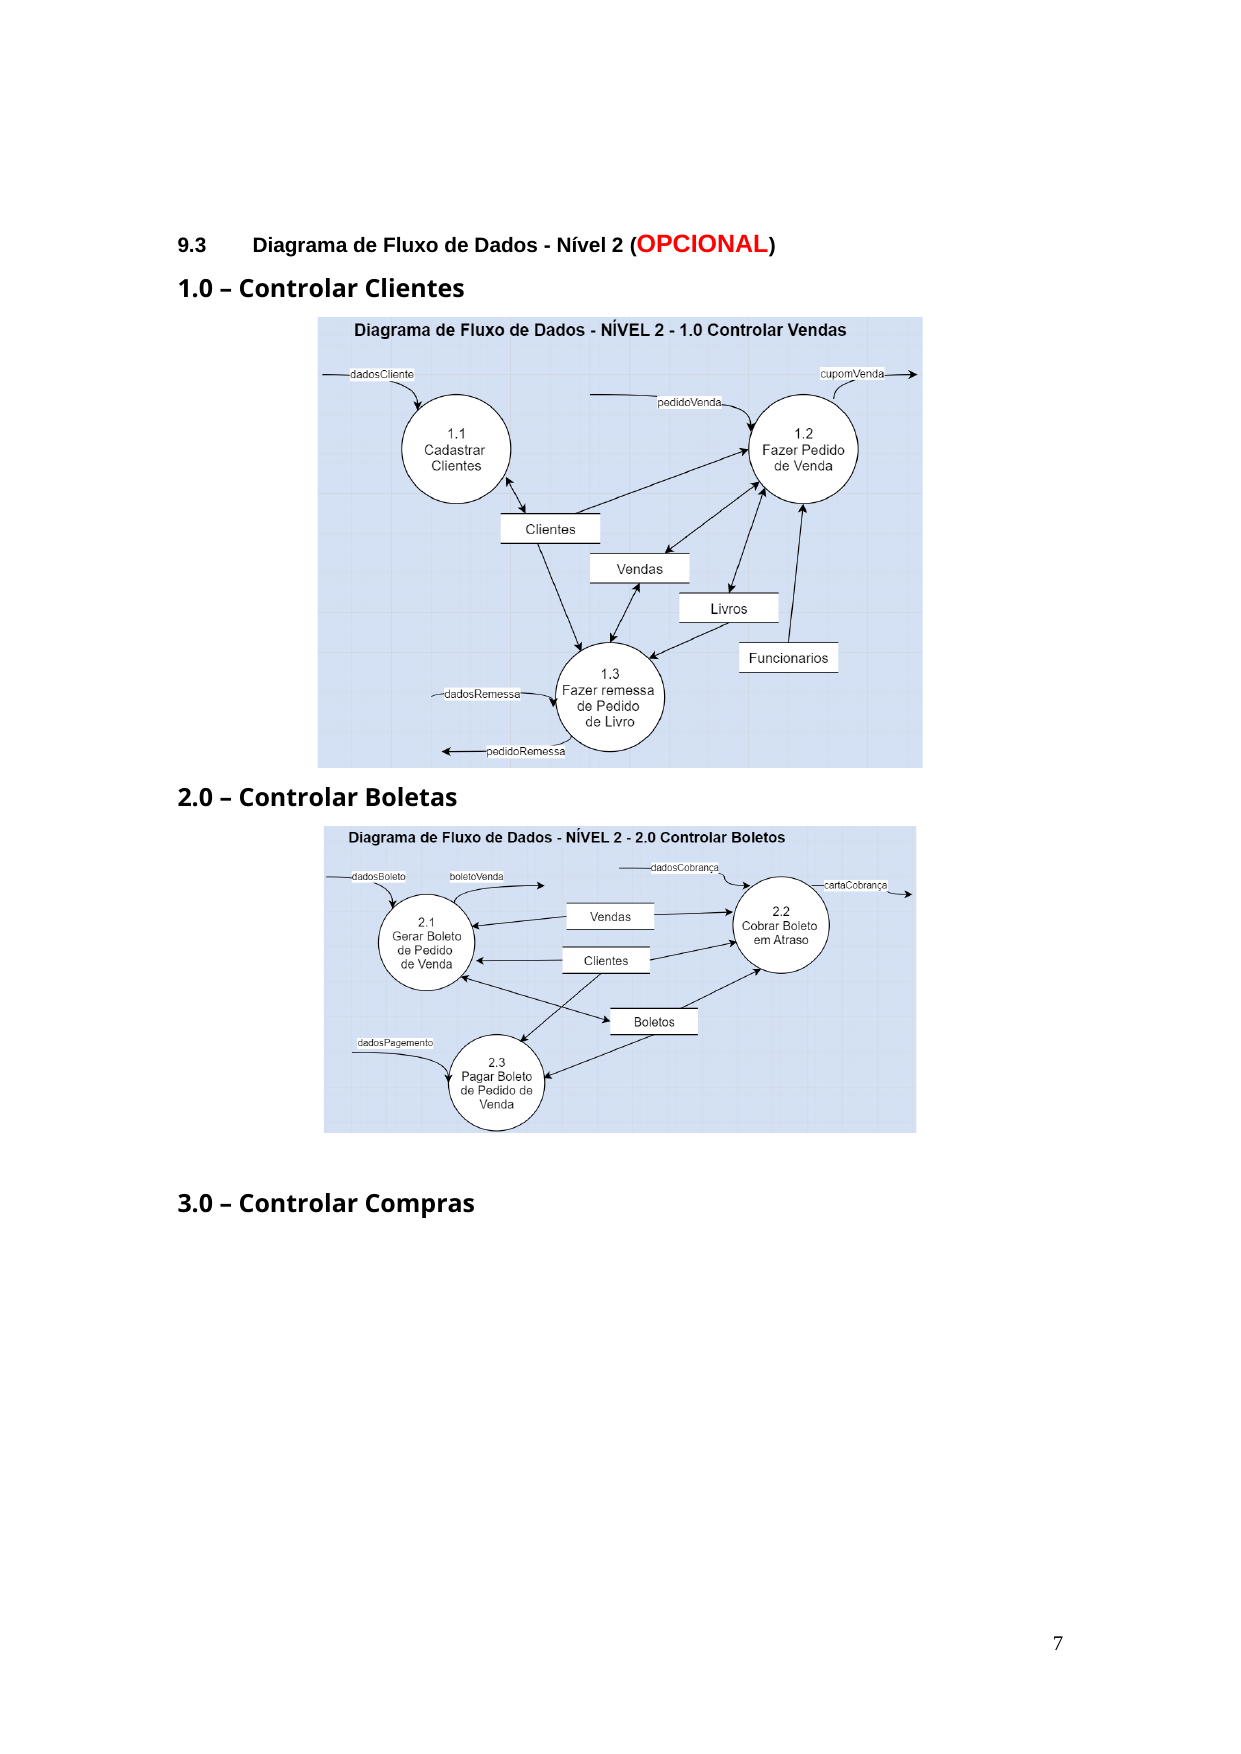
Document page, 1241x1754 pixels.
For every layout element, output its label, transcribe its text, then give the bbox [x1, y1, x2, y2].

subtitle 9.3 Diagrama de Fluxo de Dados - Nível 2 (OPCIONAL) [177, 229, 1063, 258]
text 2.0 – Controlar Boletas [177, 780, 1063, 814]
picture [323, 826, 917, 1133]
text 1.0 – Controlar Clientes [177, 271, 1063, 305]
picture [317, 317, 923, 768]
text 3.0 – Controlar Compras [177, 1186, 1063, 1220]
